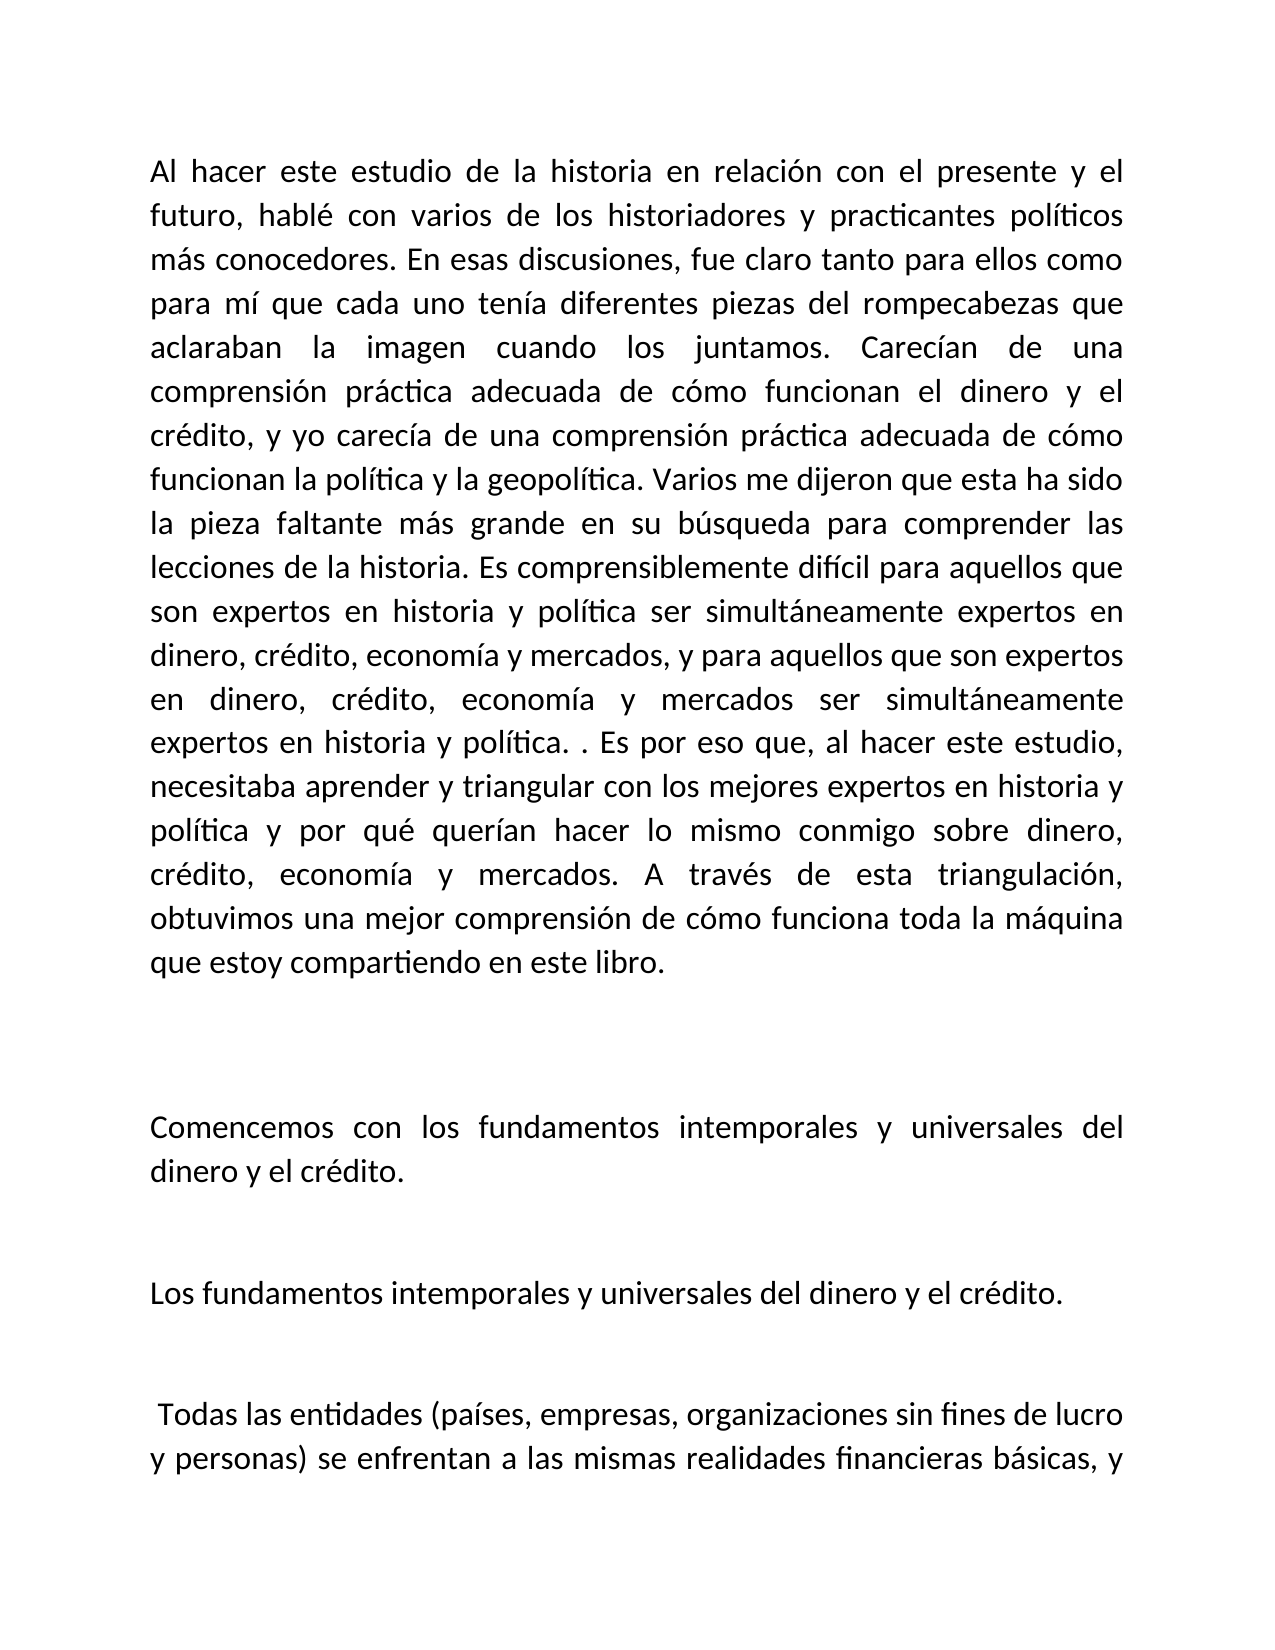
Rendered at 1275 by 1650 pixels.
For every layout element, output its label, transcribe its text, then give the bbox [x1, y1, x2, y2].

text Comencemos con los fundamentos intemporales y universales del dinero y el crédito. [150, 1062, 1125, 1191]
text Los fundamentos intemporales y universales del dinero y el crédito. [150, 1272, 1125, 1312]
text Al hacer este estudio de la historia en relación con el presente y el futuro, hablé con varios de los historiadores y practicantes políticos más conocedores. En esas discusiones, fue claro tanto para ellos como para mí que cada uno tenía diferentes piezas del rompecabezas que aclaraban la imagen cuando los juntamos. Carecían de una comprensión práctica adecuada de cómo funcionan el dinero y el crédito, y yo carecía de una comprensión práctica adecuada de cómo funcionan la política y la geopolítica. Varios me dijeron que esta ha sido la pieza faltante más grande en su búsqueda para comprender las lecciones de la historia. Es comprensiblemente difícil para aquellos que son expertos en historia y política ser simultáneamente expertos en dinero, crédito, economía y mercados, y para aquellos que son expertos en dinero, crédito, economía y mercados ser simultáneamente expertos en historia y política. . Es por eso que, al hacer este estudio, necesitaba aprender y triangular con los mejores expertos en historia y política y por qué querían hacer lo mismo conmigo sobre dinero, crédito, economía y mercados. A través de esta triangulación, obtuvimos una mejor comprensión de cómo funciona toda la máquina que estoy compartiendo en este libro. [150, 150, 1125, 982]
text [150, 1393, 1125, 1478]
